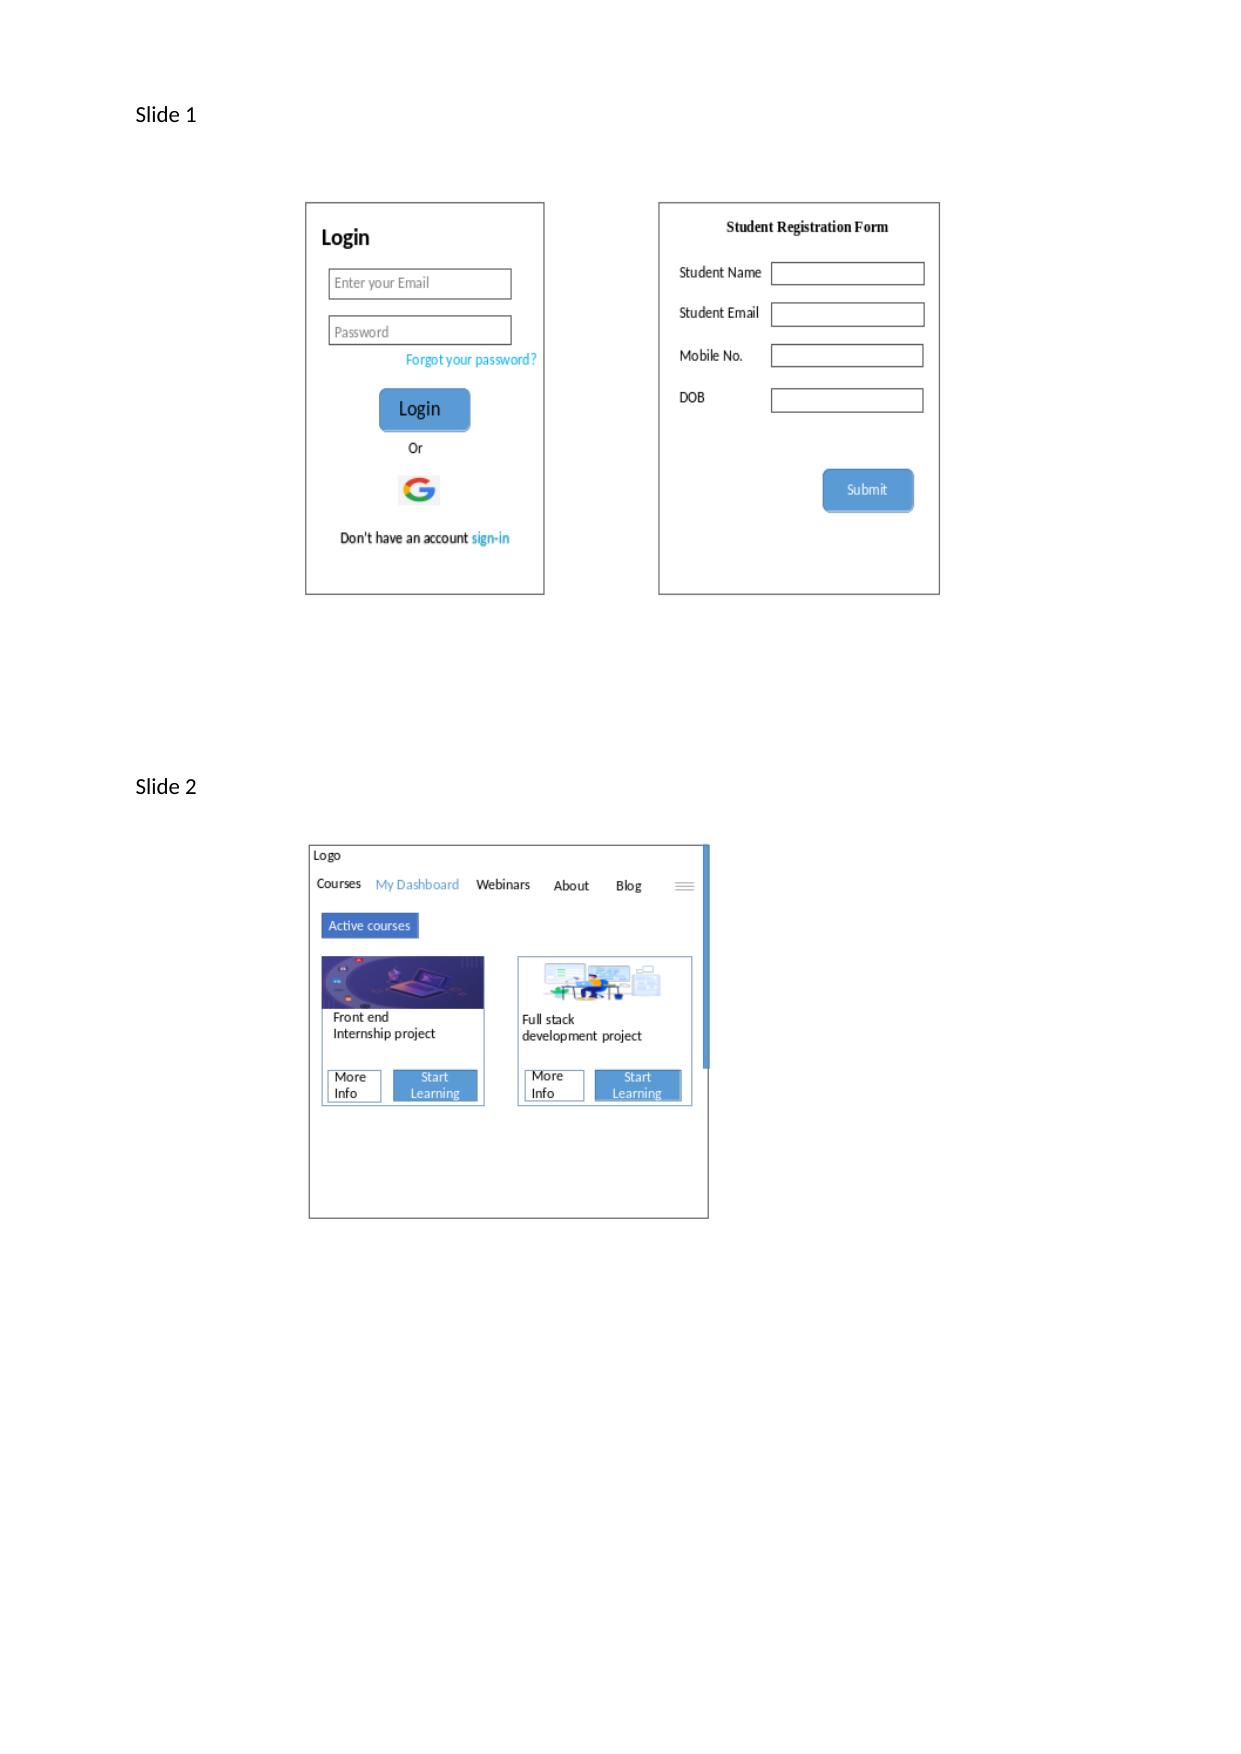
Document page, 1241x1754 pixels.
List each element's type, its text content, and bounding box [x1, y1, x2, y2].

text Slide 1 [135, 100, 1142, 128]
text Slide 2 [135, 772, 1142, 800]
